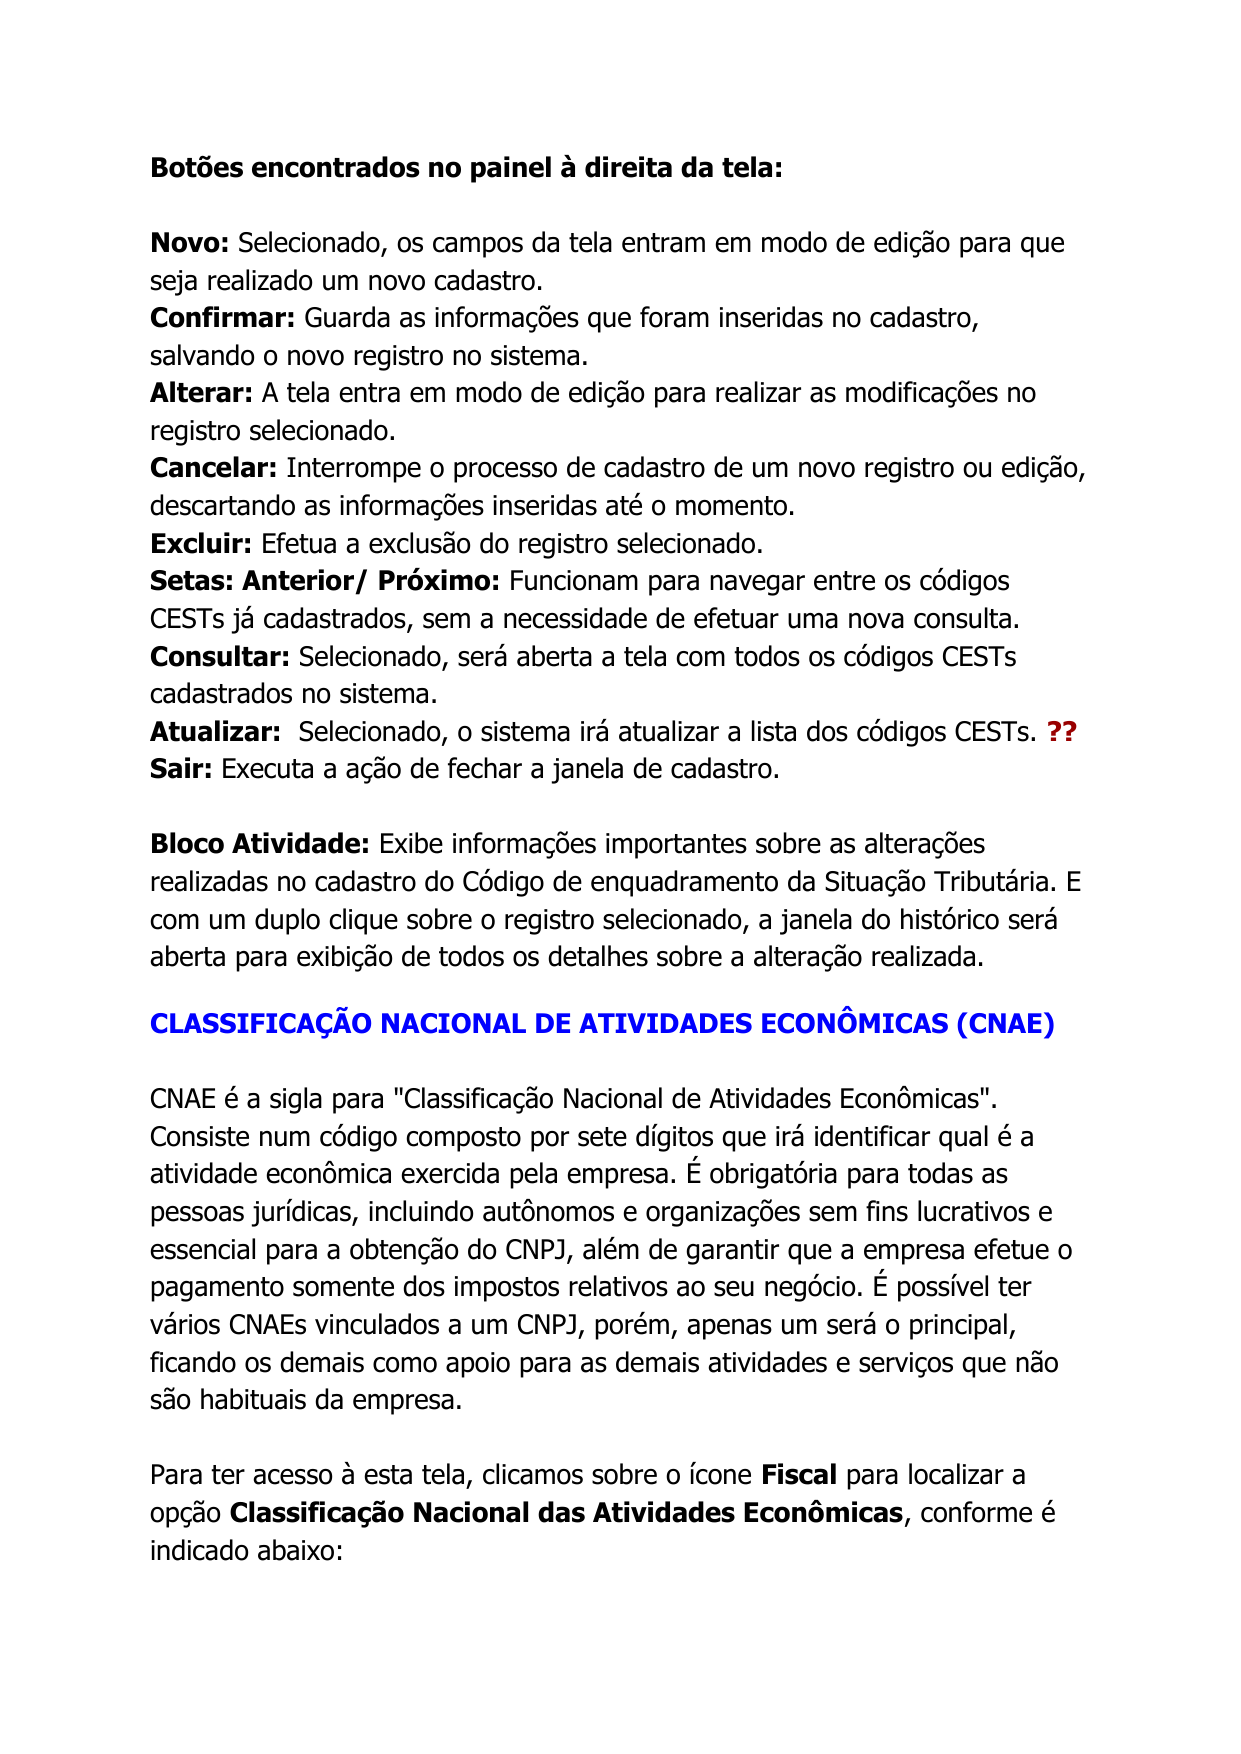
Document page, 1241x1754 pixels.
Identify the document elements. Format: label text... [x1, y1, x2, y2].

text Excluir: Efetua a exclusão do registro selecionado. [150, 526, 1090, 559]
text Novo: Selecionado, os campos da tela entram em modo de edição para que seja realizado um novo cadastro. [150, 225, 1090, 296]
text Sair: Executa a ação de fechar a janela de cadastro. [150, 752, 1090, 784]
text Atualizar: Selecionado, o sistema irá atualizar a lista dos códigos CESTs. ?? [150, 714, 1090, 747]
text Para ter acesso à esta tela, clicamos sobre o ícone Fiscal para localizar a opção Classificação Nacional das Atividades Econômicas, conforme é indicado abaixo: [150, 1458, 1090, 1566]
text Alterar: A tela entra em modo de edição para realizar as modificações no registro selecionado. [150, 376, 1090, 446]
text Bloco Atividade: Exibe informações importantes sobre as alterações realizadas no cadastro do Código de enquadramento da Situação Tributária. E com um duplo clique sobre o registro selecionado, a janela do histórico será aberta para exibição de todos os detalhes sobre a alteração realizada. [150, 827, 1090, 1003]
text Botões encontrados no painel à direita da tela: [150, 150, 1090, 183]
text Setas: Anterior/ Próximo: Funcionam para navegar entre os códigos CESTs já cadastrados, sem a necessidade de efetuar uma nova consulta. [150, 564, 1090, 634]
text Cancelar: Interrompe o processo de cadastro de um novo registro ou edição, descartando as informações inseridas até o momento. [150, 451, 1090, 521]
text Confirmar: Guarda as informações que foram inseridas no cadastro, salvando o novo registro no sistema. [150, 300, 1090, 371]
text CLASSIFICAÇÃO NACIONAL DE ATIVIDADES ECONÔMICAS (CNAE) [150, 1006, 1090, 1039]
text CNAE é a sigla para "Classificação Nacional de Atividades Econômicas". Consiste num código composto por sete dígitos que irá identificar qual é a atividade econômica exercida pela empresa. É obrigatória para todas as pessoas jurídicas, incluindo autônomos e organizações sem fins lucrativos e essencial para a obtenção do CNPJ, além de garantir que a empresa efetue o pagamento somente dos impostos relativos ao seu negócio. É possível ter vários CNAEs vinculados a um CNPJ, porém, apenas um será o principal, ficando os demais como apoio para as demais atividades e serviços que não são habituais da empresa. [150, 1082, 1090, 1415]
text Consultar: Selecionado, será aberta a tela com todos os códigos CESTs cadastrados no sistema. [150, 639, 1090, 709]
